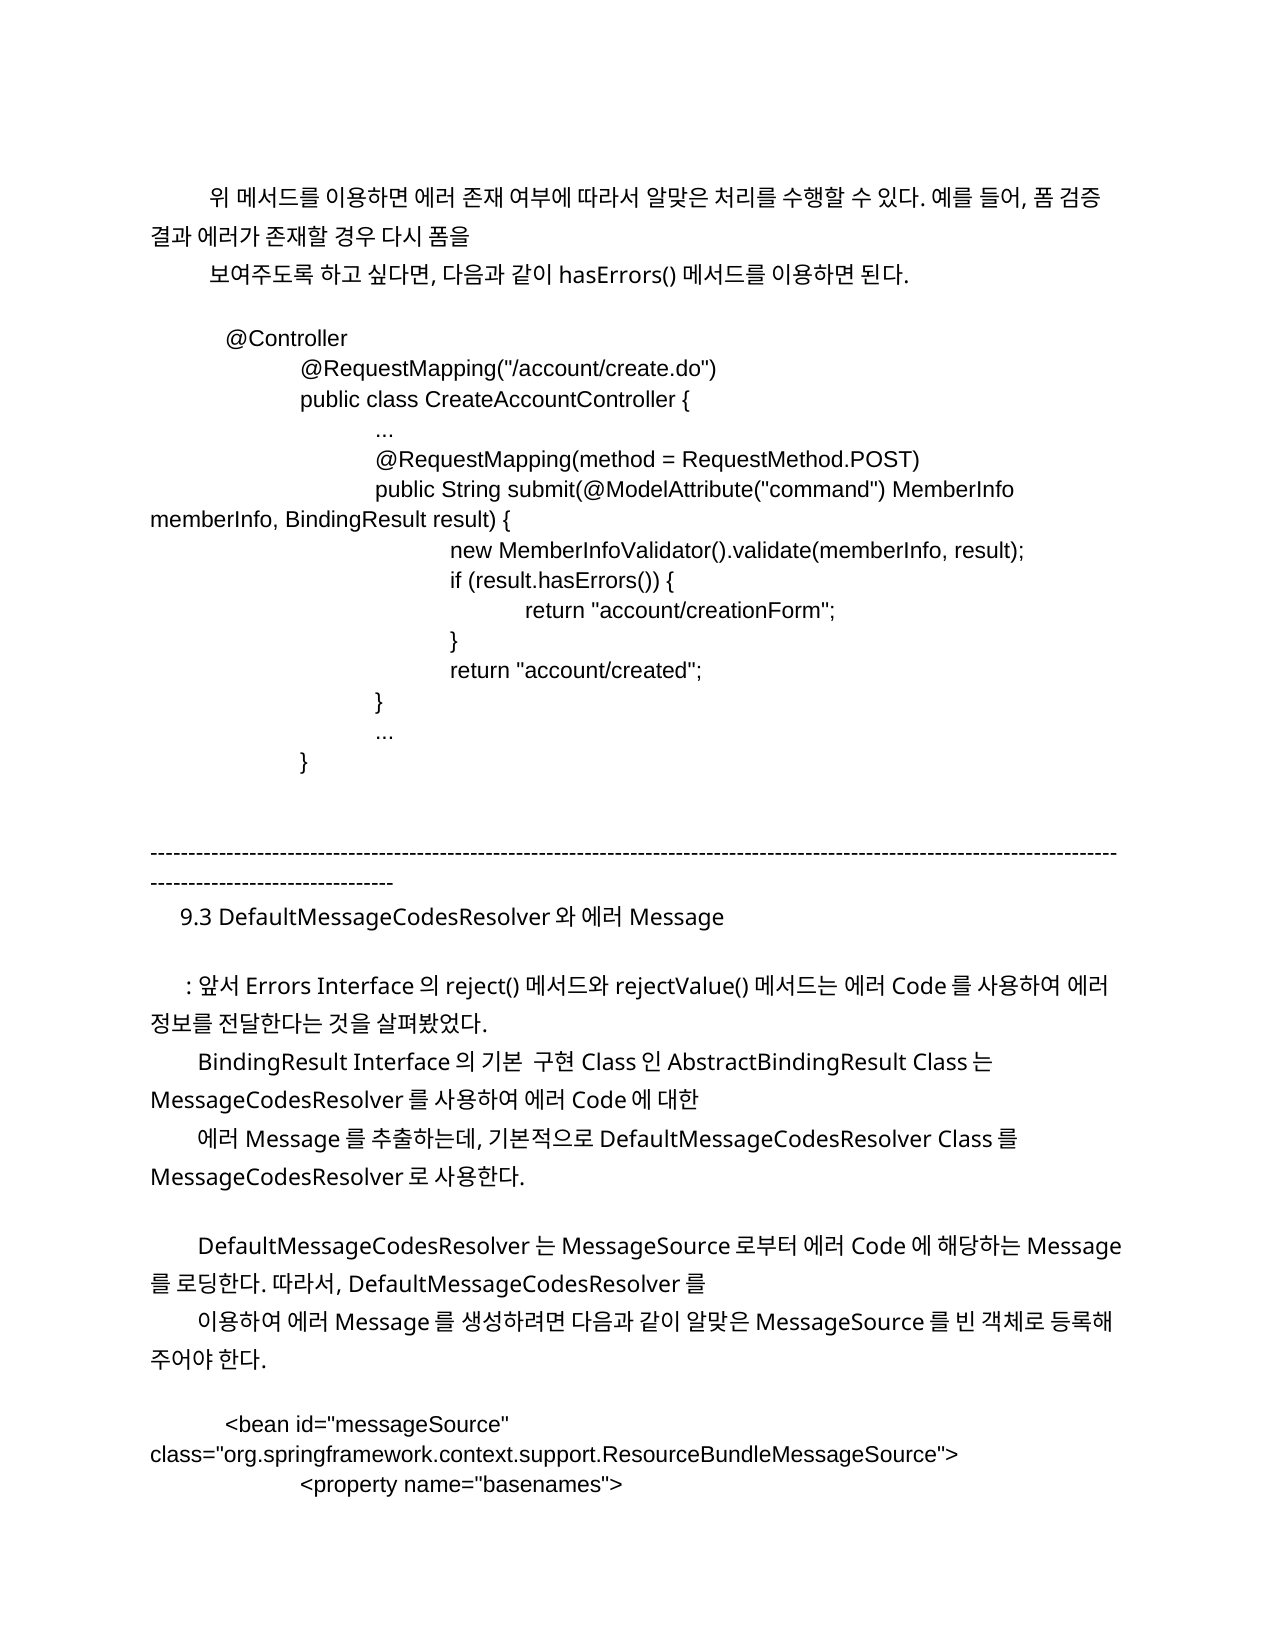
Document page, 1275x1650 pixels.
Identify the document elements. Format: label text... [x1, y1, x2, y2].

text return "account/created"; [150, 657, 1125, 684]
text <bean id="messageSource" class="org.springframework.context.support.ResourceBundleMessageSource"> [150, 1411, 1125, 1467]
text ... [150, 718, 1125, 744]
text BindingResult Interface의 기본 구현 Class인 AbstractBindingResult Class는 MessageCodesResolver를 사용하여 에러 Code에 대한 [150, 1044, 1125, 1116]
text 보여주도록 하고 싶다면, 다음과 같이 hasErrors() 메서드를 이용하면 된다. [150, 257, 1125, 290]
text ... [150, 416, 1125, 442]
text if (result.hasErrors()) { [150, 567, 1125, 593]
text return "account/creationForm"; [150, 597, 1125, 623]
text 에러 Message를 추출하는데, 기본적으로 DefaultMessageCodesResolver Class를 MessageCodesResolver로 사용한다. [150, 1121, 1125, 1192]
text @RequestMapping("/account/create.do") [150, 355, 1125, 382]
text 위 메서드를 이용하면 에러 존재 여부에 따라서 알맞은 처리를 수행할 수 있다. 예를 들어, 폼 검증 결과 에러가 존재할 경우 다시 폼을 [150, 180, 1125, 252]
text 9.3 DefaultMessageCodesResolver와 에러 Message [150, 899, 1125, 932]
text new MemberInfoValidator().validate(memberInfo, result); [150, 537, 1125, 563]
text DefaultMessageCodesResolver는 MessageSource로부터 에러 Code에 해당하는 Message를 로딩한다. 따라서, DefaultMessageCodesResolver를 [150, 1227, 1125, 1299]
text @RequestMapping(method = RequestMethod.POST) [150, 446, 1125, 472]
text public String submit(@ModelAttribute("command") MemberInfo memberInfo, BindingResult result) { [150, 476, 1125, 533]
text <property name="basenames"> [150, 1471, 1125, 1498]
text } [150, 748, 1125, 774]
text 이용하여 에러 Message를 생성하려면 다음과 같이 알맞은 MessageSource를 빈 객체로 등록해 주어야 한다. [150, 1304, 1125, 1376]
text } [150, 688, 1125, 714]
text : 앞서 Errors Interface의 reject() 메서드와 rejectValue() 메서드는 에러 Code를 사용하여 에러 정보를 전달한다는 것을 살펴봤었다. [150, 968, 1125, 1039]
text --------------------------------------------------------------------------------------------------------------------------------------------------------------- [150, 839, 1125, 895]
text public class CreateAccountController { [150, 386, 1125, 412]
text } [150, 627, 1125, 653]
text @Controller [150, 325, 1125, 351]
